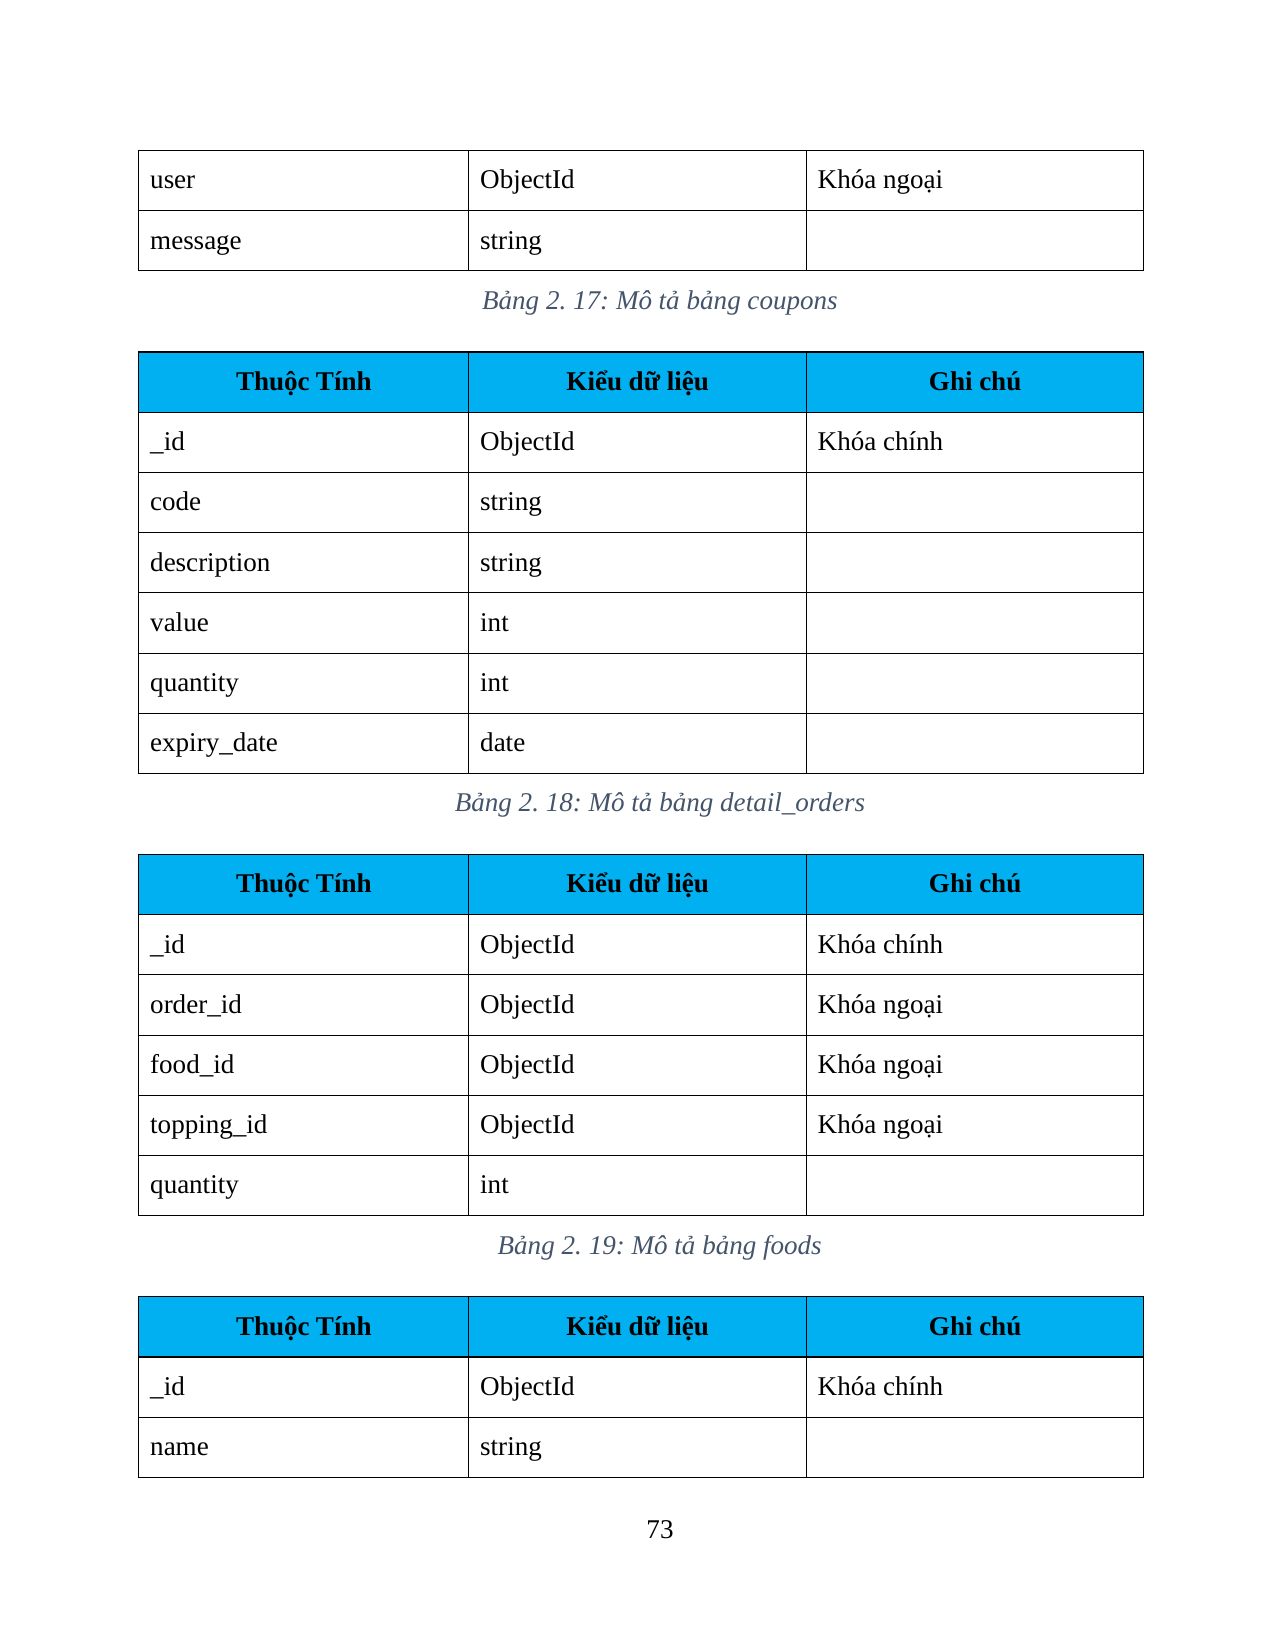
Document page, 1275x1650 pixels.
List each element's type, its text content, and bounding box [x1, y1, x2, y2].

table_header Ghi chú [807, 855, 1143, 914]
table_cell topping_id [139, 1096, 468, 1155]
table_cell Khóa ngoại [807, 151, 1143, 210]
table_header Kiểu dữ liệu [469, 353, 806, 412]
table_header Thuộc Tính [139, 1297, 468, 1356]
text Bảng 2. 18: Mô tả bảng detail_orders [194, 786, 1125, 818]
table_cell string [469, 473, 806, 532]
table_cell _id [139, 413, 468, 472]
table_cell string [469, 211, 806, 270]
table_header Kiểu dữ liệu [469, 1297, 806, 1356]
table_cell user [139, 151, 468, 210]
table_cell _id [139, 1358, 468, 1417]
table_cell [807, 654, 1143, 713]
table_cell code [139, 473, 468, 532]
table_header Thuộc Tính [139, 855, 468, 914]
table_cell ObjectId [469, 413, 806, 472]
text Bảng 2. 17: Mô tả bảng coupons [194, 284, 1125, 315]
table_cell expiry_date [139, 714, 468, 773]
table_cell ObjectId [469, 151, 806, 210]
table_cell [807, 211, 1143, 270]
table_header Kiểu dữ liệu [469, 855, 806, 914]
table_cell Khóa ngoại [807, 1096, 1143, 1155]
table_cell [807, 1418, 1143, 1477]
table_cell quantity [139, 654, 468, 713]
table_cell ObjectId [469, 1358, 806, 1417]
table_cell description [139, 533, 468, 592]
table_cell int [469, 1156, 806, 1215]
table_cell food_id [139, 1036, 468, 1095]
table_cell name [139, 1418, 468, 1477]
table_header Ghi chú [807, 353, 1143, 412]
table_cell ObjectId [469, 975, 806, 1034]
table_cell [807, 593, 1143, 652]
table_cell [807, 1156, 1143, 1215]
table_cell message [139, 211, 468, 270]
table_cell ObjectId [469, 915, 806, 974]
table_cell ObjectId [469, 1036, 806, 1095]
table_cell int [469, 593, 806, 652]
table_cell order_id [139, 975, 468, 1034]
table_header Thuộc Tính [139, 353, 468, 412]
table_cell value [139, 593, 468, 652]
table_cell string [469, 1418, 806, 1477]
table_cell Khóa chính [807, 915, 1143, 974]
table_cell int [469, 654, 806, 713]
table_cell ObjectId [469, 1096, 806, 1155]
table_cell Khóa ngoại [807, 975, 1143, 1034]
table_cell Khóa ngoại [807, 1036, 1143, 1095]
table_cell [807, 714, 1143, 773]
table_cell string [469, 533, 806, 592]
text Bảng 2. 19: Mô tả bảng foods [194, 1229, 1125, 1260]
table_cell [807, 533, 1143, 592]
table_cell quantity [139, 1156, 468, 1215]
table_cell Khóa chính [807, 1358, 1143, 1417]
table_header Ghi chú [807, 1297, 1143, 1356]
table_cell _id [139, 915, 468, 974]
table_cell date [469, 714, 806, 773]
table_cell [807, 473, 1143, 532]
table_cell Khóa chính [807, 413, 1143, 472]
